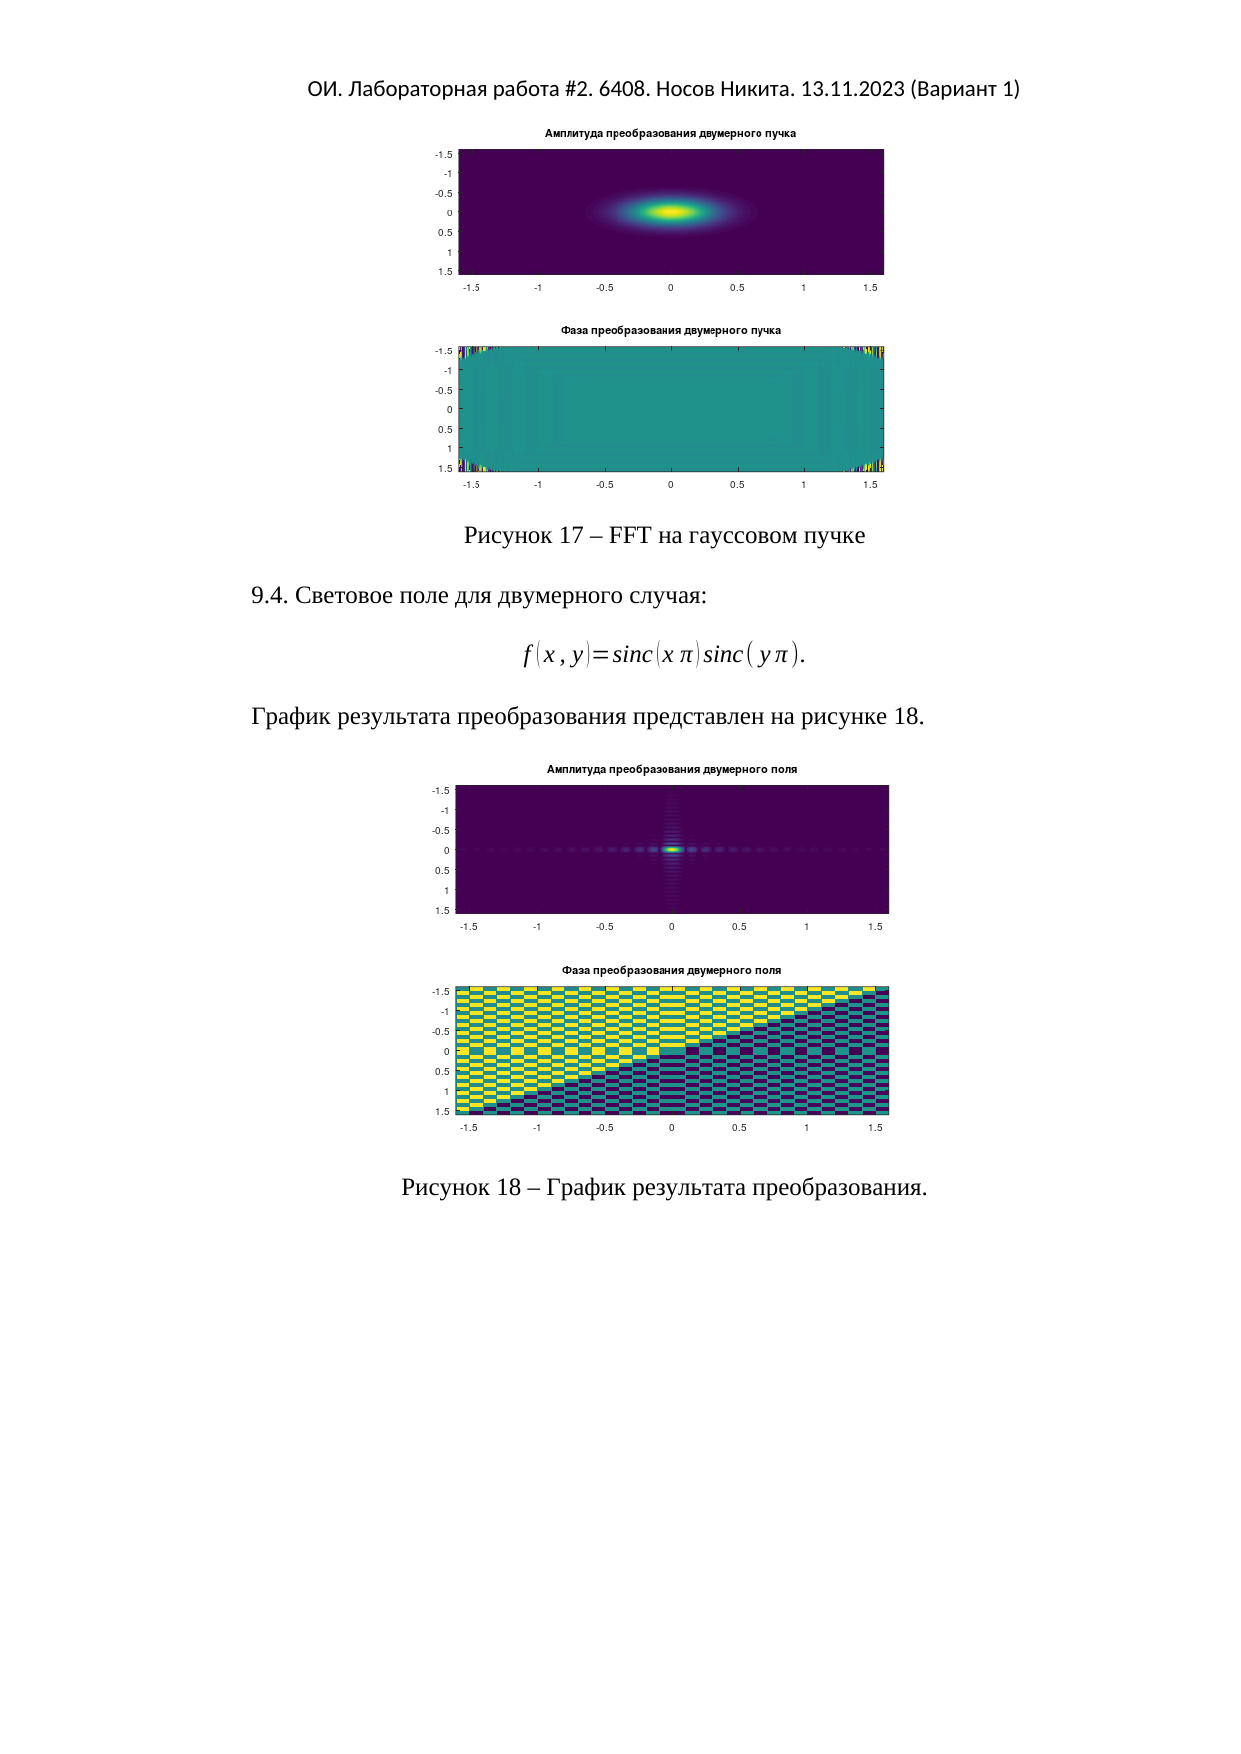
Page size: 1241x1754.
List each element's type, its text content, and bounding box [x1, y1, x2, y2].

text 9.4. Световое поле для двумерного случая: [177, 580, 1152, 608]
picture [430, 760, 899, 1142]
text Рисунок 18 – График результата преобразования. [177, 1172, 1152, 1201]
picture [430, 118, 899, 490]
text График результата преобразования представлен на рисунке 18. [177, 701, 1152, 730]
text Рисунок 17 – FFT на гауссовом пучке [177, 520, 1152, 549]
